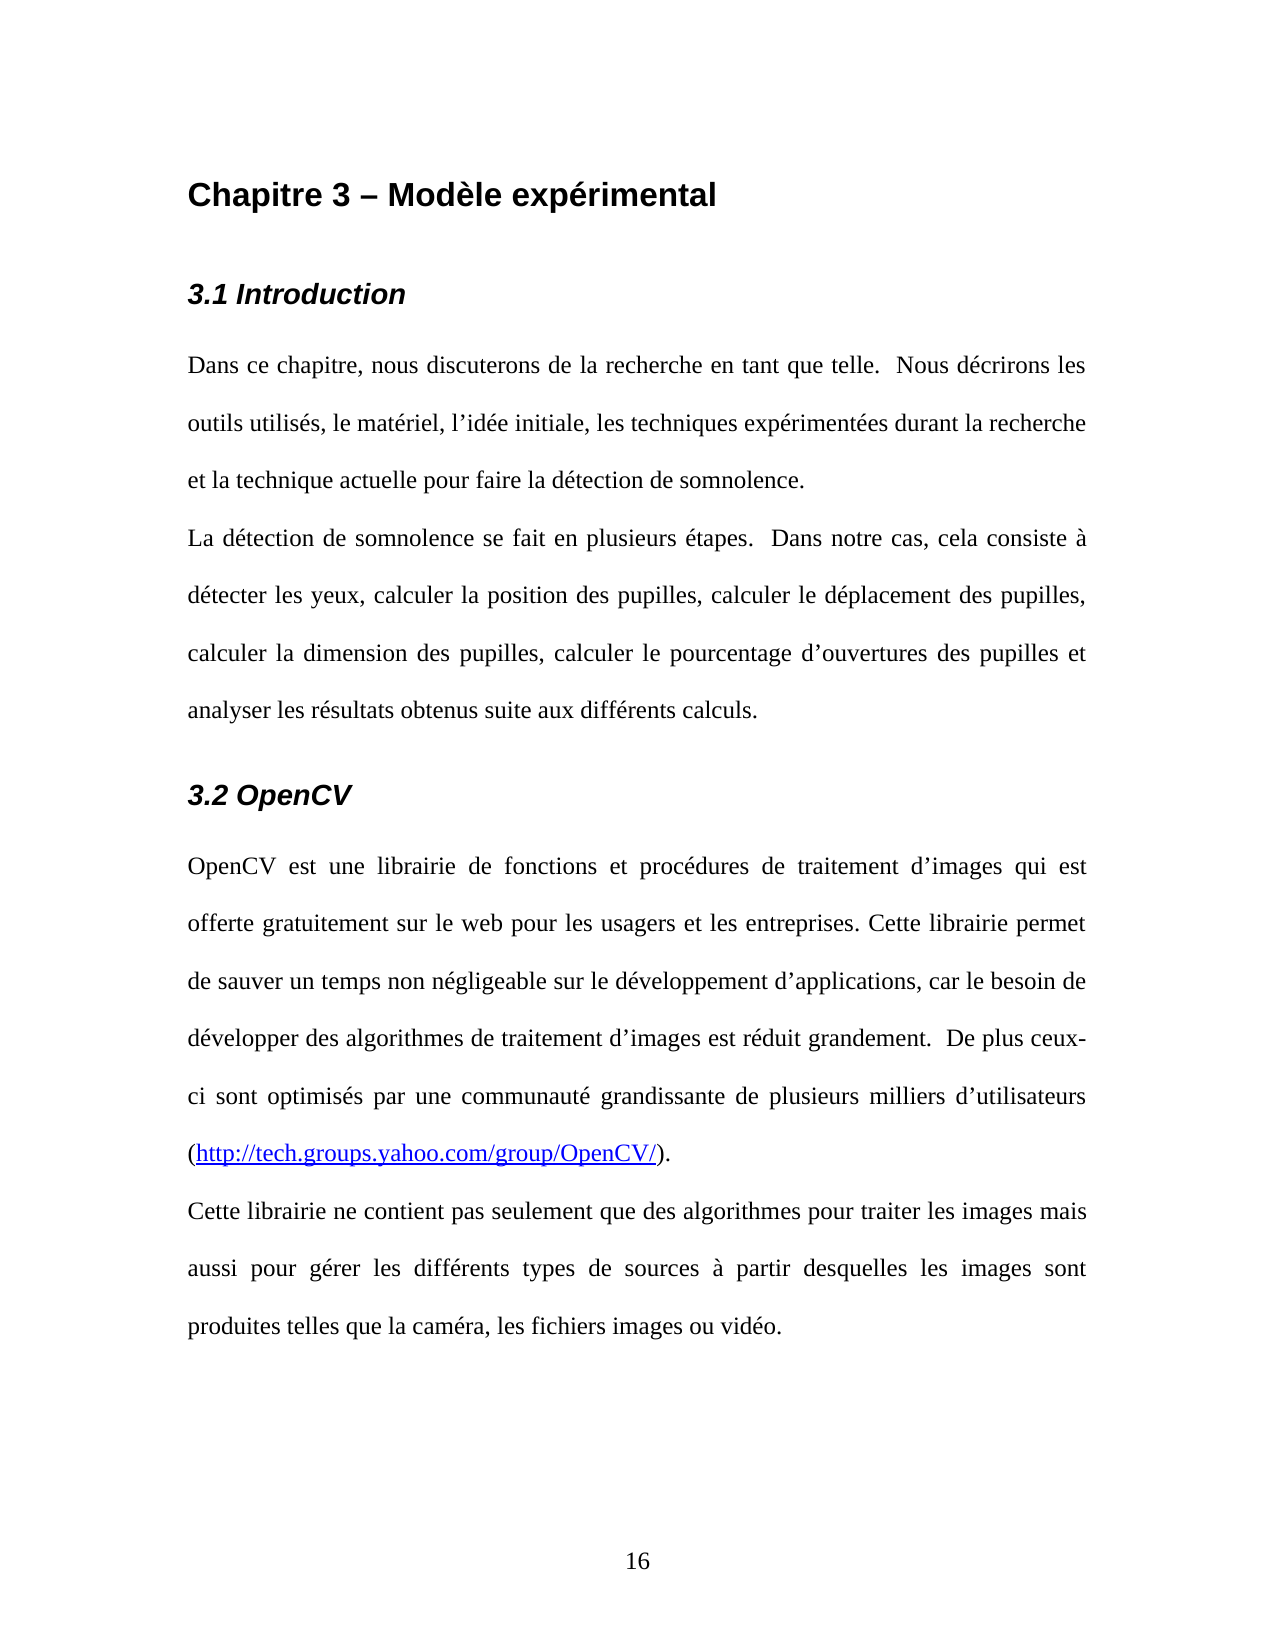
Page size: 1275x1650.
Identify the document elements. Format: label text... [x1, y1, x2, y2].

text OpenCV est une librairie de fonctions et procédures de traitement d’images qui est offerte gratuitement sur le web pour les usagers et les entreprises. Cette librairie permet de sauver un temps non négligeable sur le développement d’applications, car le besoin de développer des algorithmes de traitement d’images est réduit grandement. De plus ceux-ci sont optimisés par une communauté grandissante de plusieurs milliers d’utilisateurs (http://tech.groups.yahoo.com/group/OpenCV/). [187, 851, 1087, 1167]
text La détection de somnolence se fait en plusieurs étapes. Dans notre cas, cela consiste à détecter les yeux, calculer la position des pupilles, calculer le déplacement des pupilles, calculer la dimension des pupilles, calculer le pourcentage d’ouvertures des pupilles et analyser les résultats obtenus suite aux différents calculs. [187, 523, 1087, 724]
subtitle 3.1 Introduction [187, 277, 1087, 310]
subtitle 3.2 OpenCV [187, 778, 1087, 811]
subtitle Chapitre 3 – Modèle expérimental [187, 175, 1087, 213]
text Cette librairie ne contient pas seulement que des algorithmes pour traiter les images mais aussi pour gérer les différents types de sources à partir desquelles les images sont produites telles que la caméra, les fichiers images ou vidéo. [187, 1196, 1087, 1340]
text Dans ce chapitre, nous discuterons de la recherche en tant que telle. Nous décrirons les outils utilisés, le matériel, l’idée initiale, les techniques expérimentées durant la recherche et la technique actuelle pour faire la détection de somnolence. [187, 350, 1087, 494]
